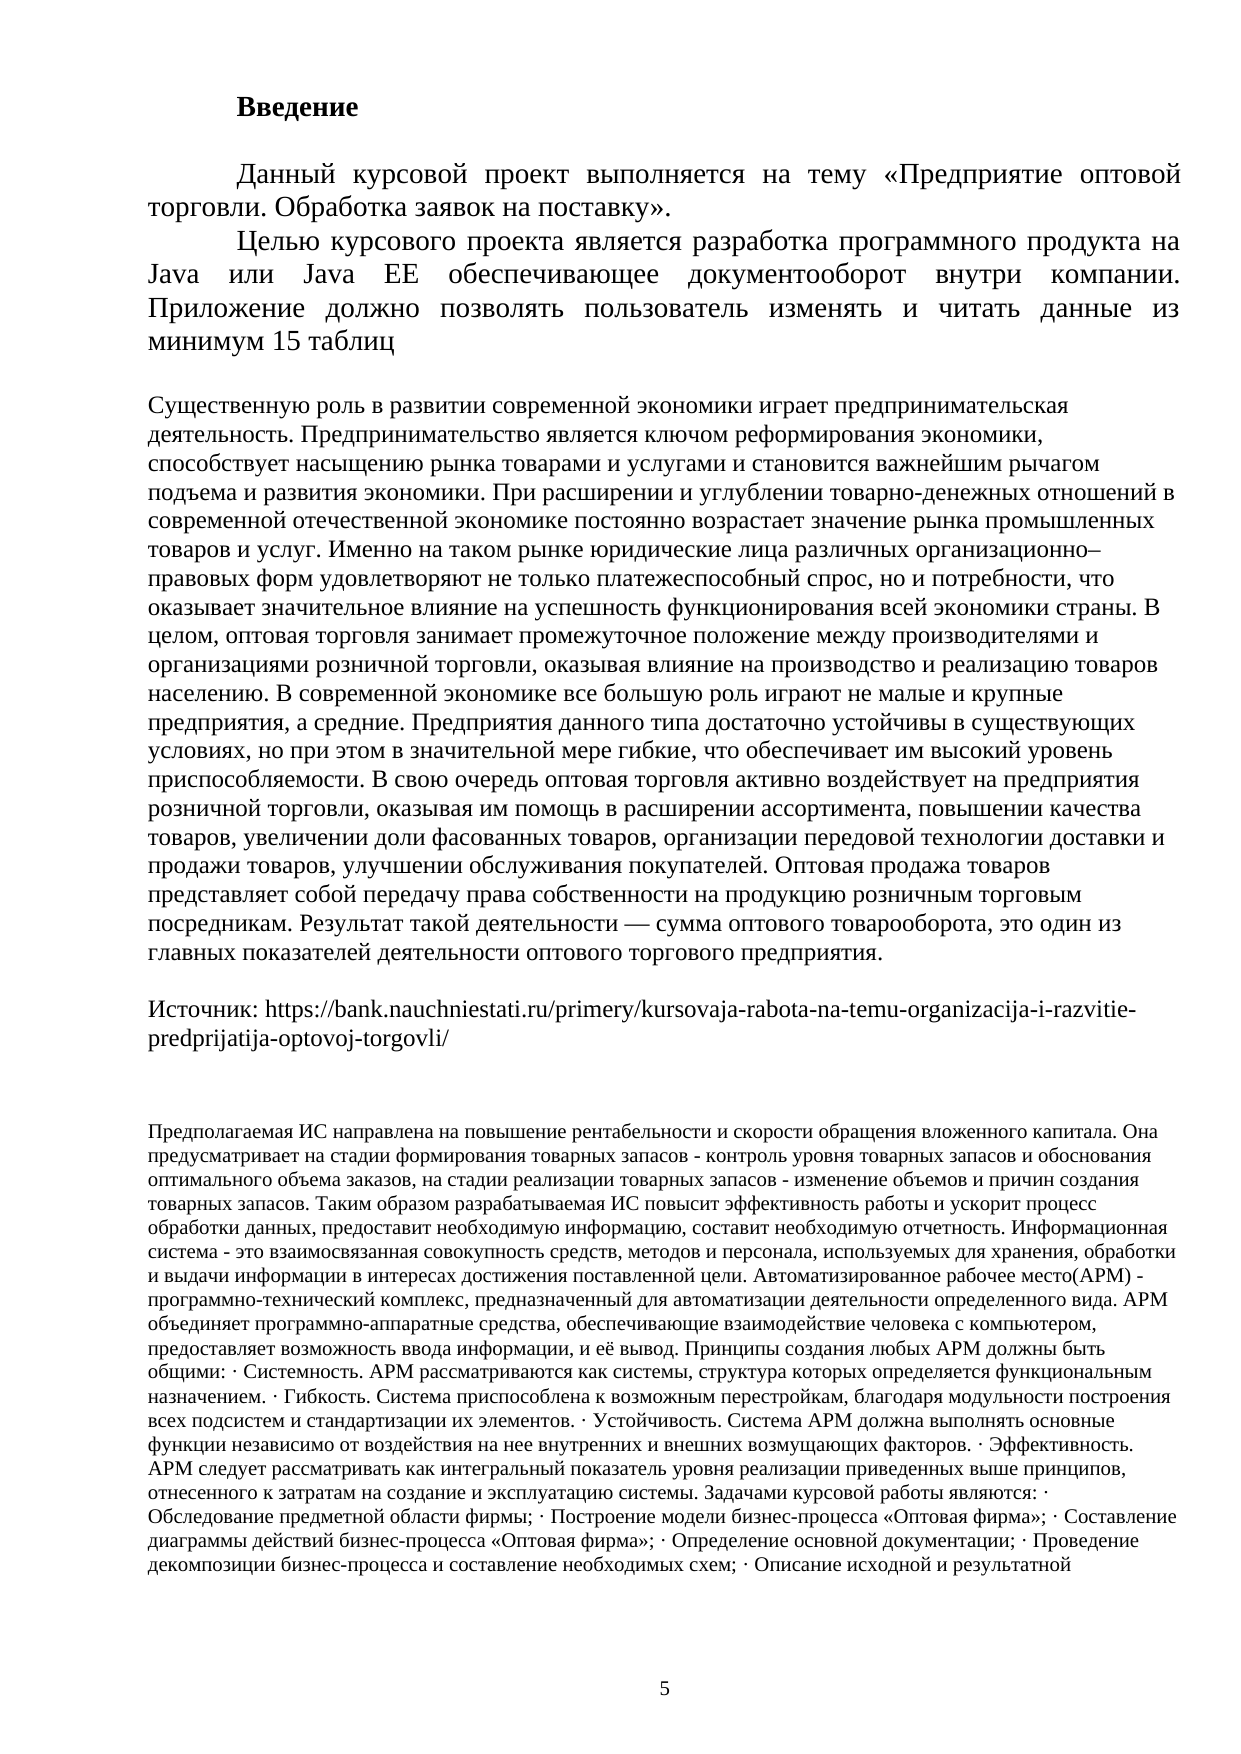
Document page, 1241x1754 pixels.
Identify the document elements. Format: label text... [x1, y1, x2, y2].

text Существенную роль в развитии современной экономики играет предпринимательская деятельность. Предпринимательство является ключом реформирования экономики, способствует насыщению рынка товарами и услугами и становится важнейшим рычагом подъема и развития экономики. При расширении и углублении товарно-денежных отношений в современной отечественной экономике постоянно возрастает значение рынка промышленных товаров и услуг. Именно на таком рынке юридические лица различных организационно–правовых форм удовлетворяют не только платежеспособный спрос, но и потребности, что оказывает значительное влияние на успешность функционирования всей экономики страны. В целом, оптовая торговля занимает промежуточное положение между производителями и организациями розничной торговли, оказывая влияние на производство и реализацию товаров населению. В современной экономике все большую роль играют не малые и крупные предприятия, а средние. Предприятия данного типа достаточно устойчивы в существующих условиях, но при этом в значительной мере гибкие, что обеспечивает им высокий уровень приспособляемости. В свою очередь оптовая торговля активно воздействует на предприятия розничной торговли, оказывая им помощь в расширении ассортимента, повышении качества товаров, увеличении доли фасованных товаров, организации передовой технологии доставки и продажи товаров, улучшении обслуживания покупателей. Оптовая продажа товаров представляет собой передачу права собственности на продукцию розничным торговым посредникам. Результат такой деятельности — сумма оптового товарооборота, это один из главных показателей деятельности оптового торгового предприятия. Источник: https://bank.nauchniestati.ru/primery/kursovaja-rabota-na-temu-organizacija-i-razvitie-predprijatija-optovoj-torgovli/ [148, 391, 1181, 1052]
subtitle Введение [148, 89, 1181, 122]
text Данный курсовой проект выполняется на тему «Предприятие оптовой торговли. Обработка заявок на поставку». [148, 156, 1181, 223]
text Целью курсового проекта является разработка программного продукта на Java или Java EE обеспечивающее документооборот внутри компании. Приложение должно позволять пользователь изменять и читать данные из минимум 15 таблиц [148, 223, 1181, 357]
